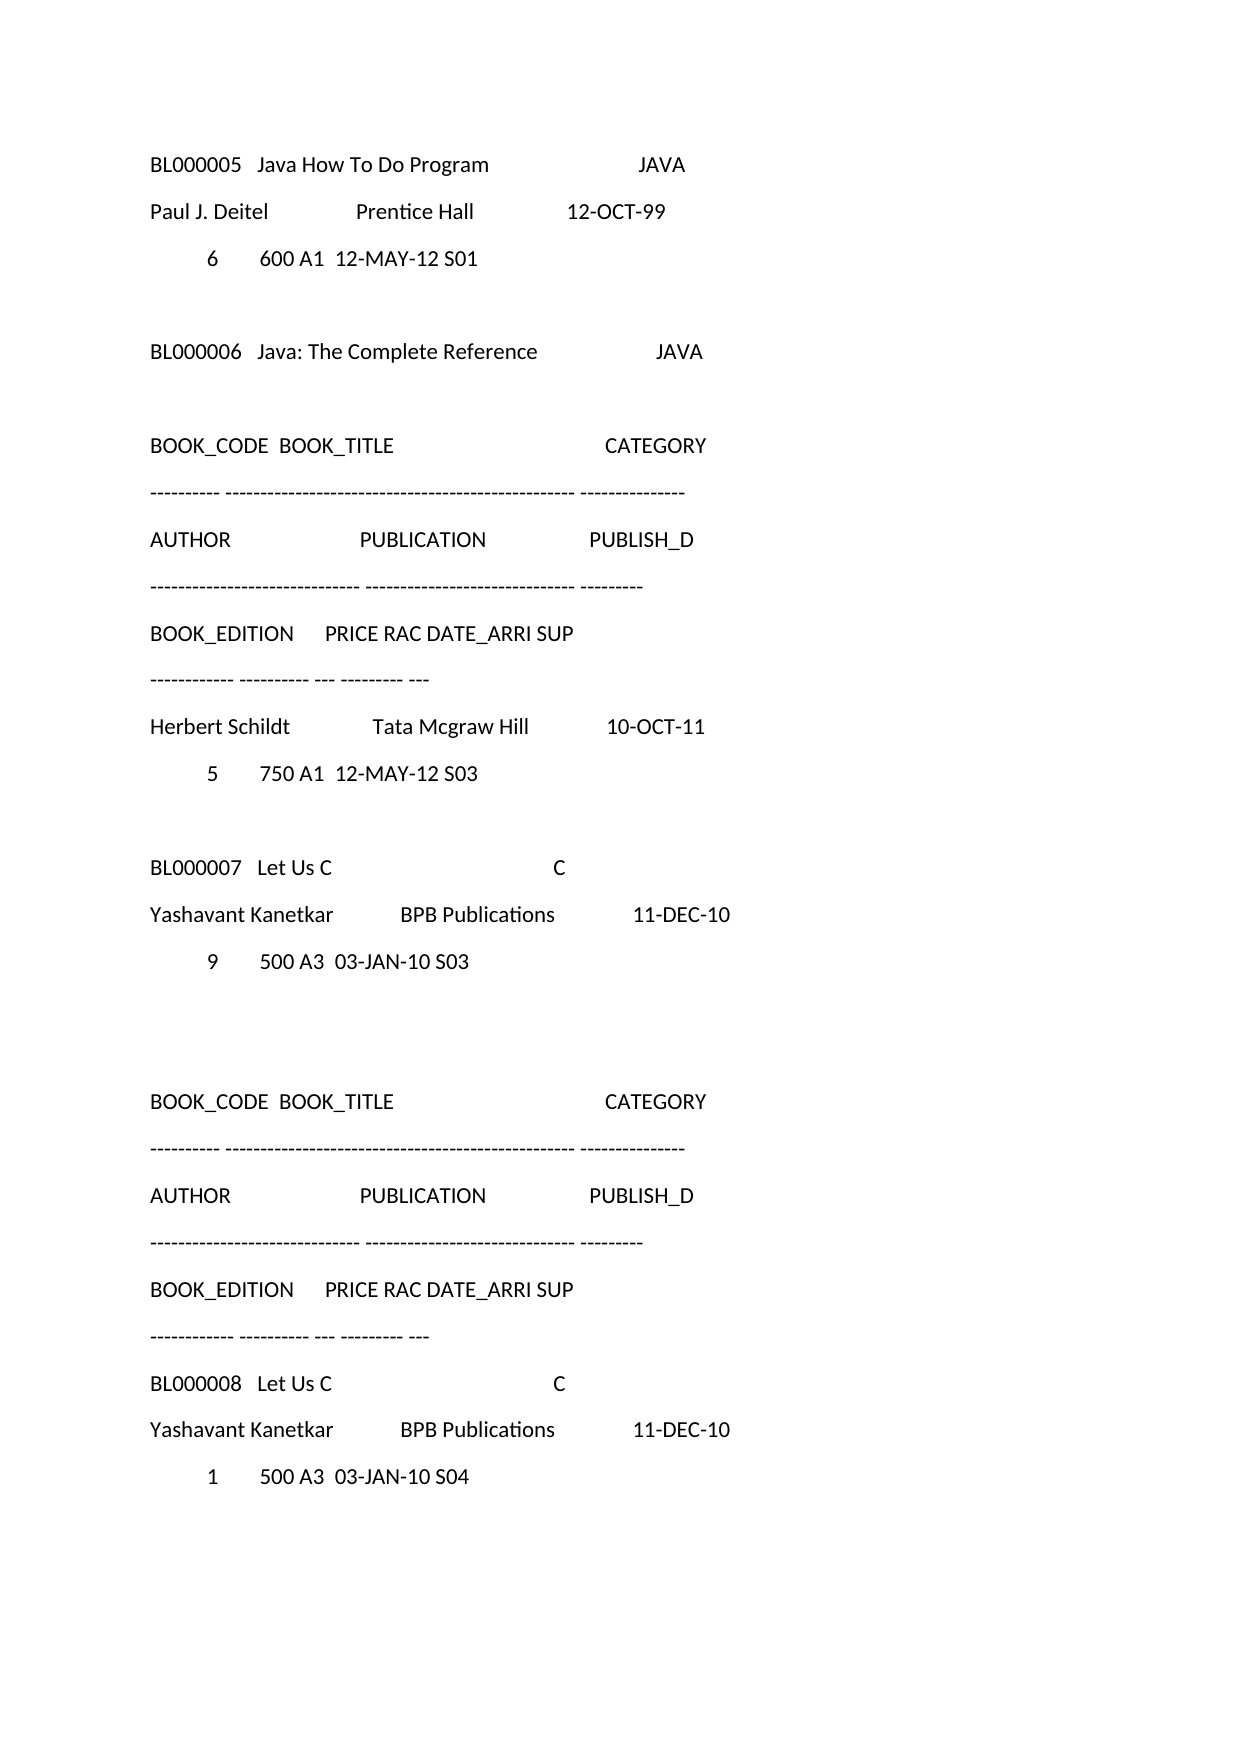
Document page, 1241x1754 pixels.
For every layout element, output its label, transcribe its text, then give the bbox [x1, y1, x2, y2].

text ---------- -------------------------------------------------- --------------- [150, 1134, 1090, 1162]
text BOOK_CODE BOOK_TITLE CATEGORY [150, 431, 1090, 459]
text 5 750 A1 12-MAY-12 S03 [150, 759, 1090, 787]
text ---------- -------------------------------------------------- --------------- [150, 478, 1090, 506]
text AUTHOR PUBLICATION PUBLISH_D [150, 1181, 1090, 1209]
text BOOK_EDITION PRICE RAC DATE_ARRI SUP [150, 619, 1090, 647]
text ------------------------------ ------------------------------ --------- [150, 572, 1090, 600]
text ------------ ---------- --- --------- --- [150, 1322, 1090, 1350]
text BL000006 Java: The Complete Reference JAVA [150, 337, 1090, 366]
text BL000005 Java How To Do Program JAVA [150, 150, 1090, 178]
text BOOK_EDITION PRICE RAC DATE_ARRI SUP [150, 1275, 1090, 1303]
text Herbert Schildt Tata Mcgraw Hill 10-OCT-11 [150, 712, 1090, 741]
text 1 500 A3 03-JAN-10 S04 [150, 1462, 1090, 1491]
text BL000008 Let Us C C [150, 1369, 1090, 1397]
text BOOK_CODE BOOK_TITLE CATEGORY [150, 1087, 1090, 1116]
text Paul J. Deitel Prentice Hall 12-OCT-99 [150, 197, 1090, 225]
text ------------------------------ ------------------------------ --------- [150, 1228, 1090, 1256]
text 6 600 A1 12-MAY-12 S01 [150, 244, 1090, 272]
text BL000007 Let Us C C [150, 853, 1090, 881]
text ------------ ---------- --- --------- --- [150, 666, 1090, 694]
text Yashavant Kanetkar BPB Publications 11-DEC-10 [150, 900, 1090, 928]
text Yashavant Kanetkar BPB Publications 11-DEC-10 [150, 1416, 1090, 1444]
text AUTHOR PUBLICATION PUBLISH_D [150, 525, 1090, 553]
text 9 500 A3 03-JAN-10 S03 [150, 947, 1090, 975]
